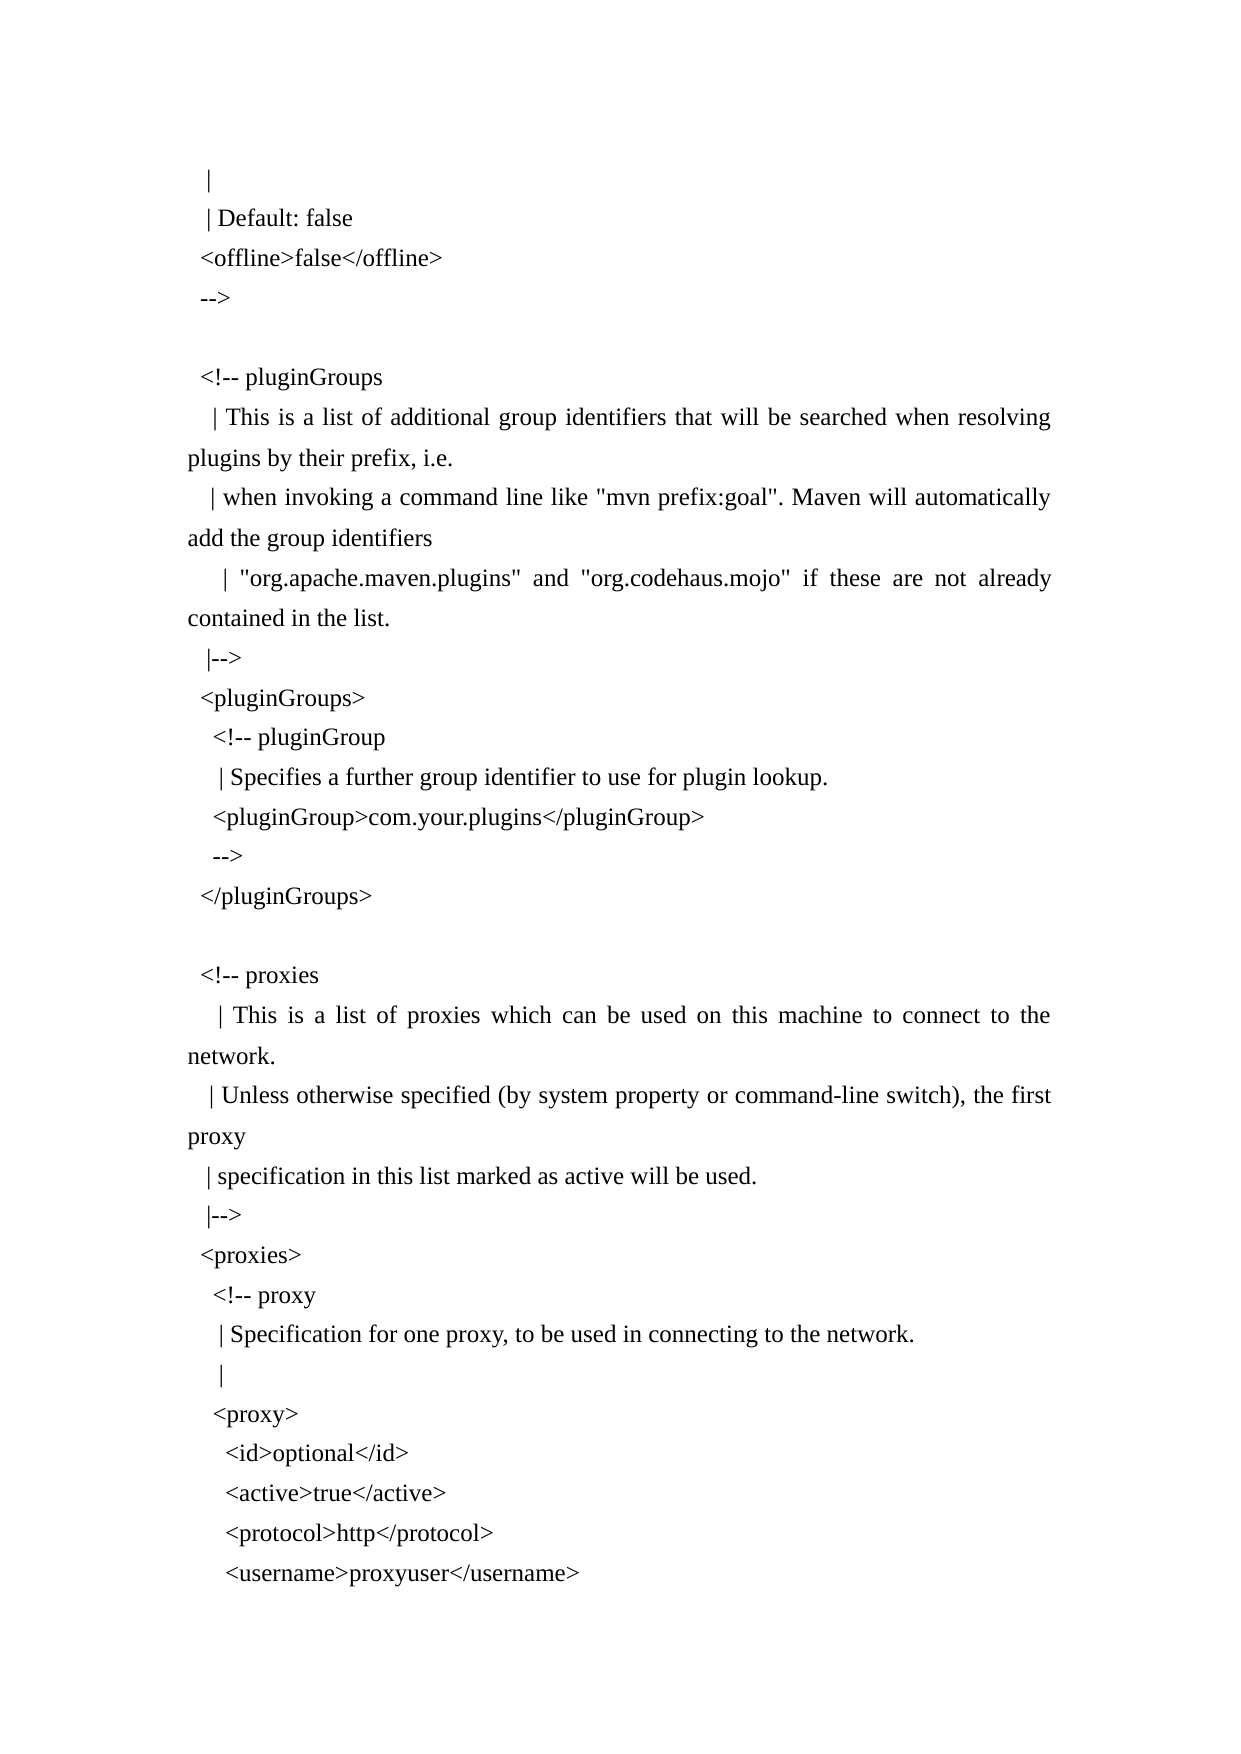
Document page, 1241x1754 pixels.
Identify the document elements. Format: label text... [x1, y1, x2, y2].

text | when invoking a command line like "mvn prefix:goal". Maven will automatically add the group identifiers [187, 480, 1053, 553]
text <!-- pluginGroups [187, 360, 1053, 393]
text | [187, 162, 1053, 194]
text <!-- proxies [187, 958, 1053, 991]
text | This is a list of proxies which can be used on this machine to connect to the network. [187, 998, 1053, 1071]
text | Default: false [187, 202, 1053, 234]
text <username>proxyuser</username> [187, 1556, 1053, 1588]
text | Unless otherwise specified (by system property or command-line switch), the first proxy [187, 1078, 1053, 1152]
text <id>optional</id> [187, 1437, 1053, 1469]
text | [187, 1357, 1053, 1390]
text --> [187, 281, 1053, 313]
text <proxy> [187, 1397, 1053, 1429]
text </pluginGroups> [187, 879, 1053, 912]
text |--> [187, 1198, 1053, 1231]
text <offline>false</offline> [187, 241, 1053, 274]
text <!-- proxy [187, 1278, 1053, 1310]
text | "org.apache.maven.plugins" and "org.codehaus.mojo" if these are not already contained in the list. [187, 561, 1053, 634]
text | Specification for one proxy, to be used in connecting to the network. [187, 1318, 1053, 1350]
text <active>true</active> [187, 1476, 1053, 1509]
text <proxies> [187, 1238, 1053, 1271]
text | Specifies a further group identifier to use for plugin lookup. [187, 760, 1053, 793]
text <!-- pluginGroup [187, 720, 1053, 753]
text |--> [187, 641, 1053, 673]
text --> [187, 839, 1053, 872]
text <pluginGroups> [187, 681, 1053, 713]
text <pluginGroup>com.your.plugins</pluginGroup> [187, 800, 1053, 832]
text <protocol>http</protocol> [187, 1516, 1053, 1548]
text | This is a list of additional group identifiers that will be searched when resolving plugins by their prefix, i.e. [187, 400, 1053, 473]
text | specification in this list marked as active will be used. [187, 1159, 1053, 1191]
